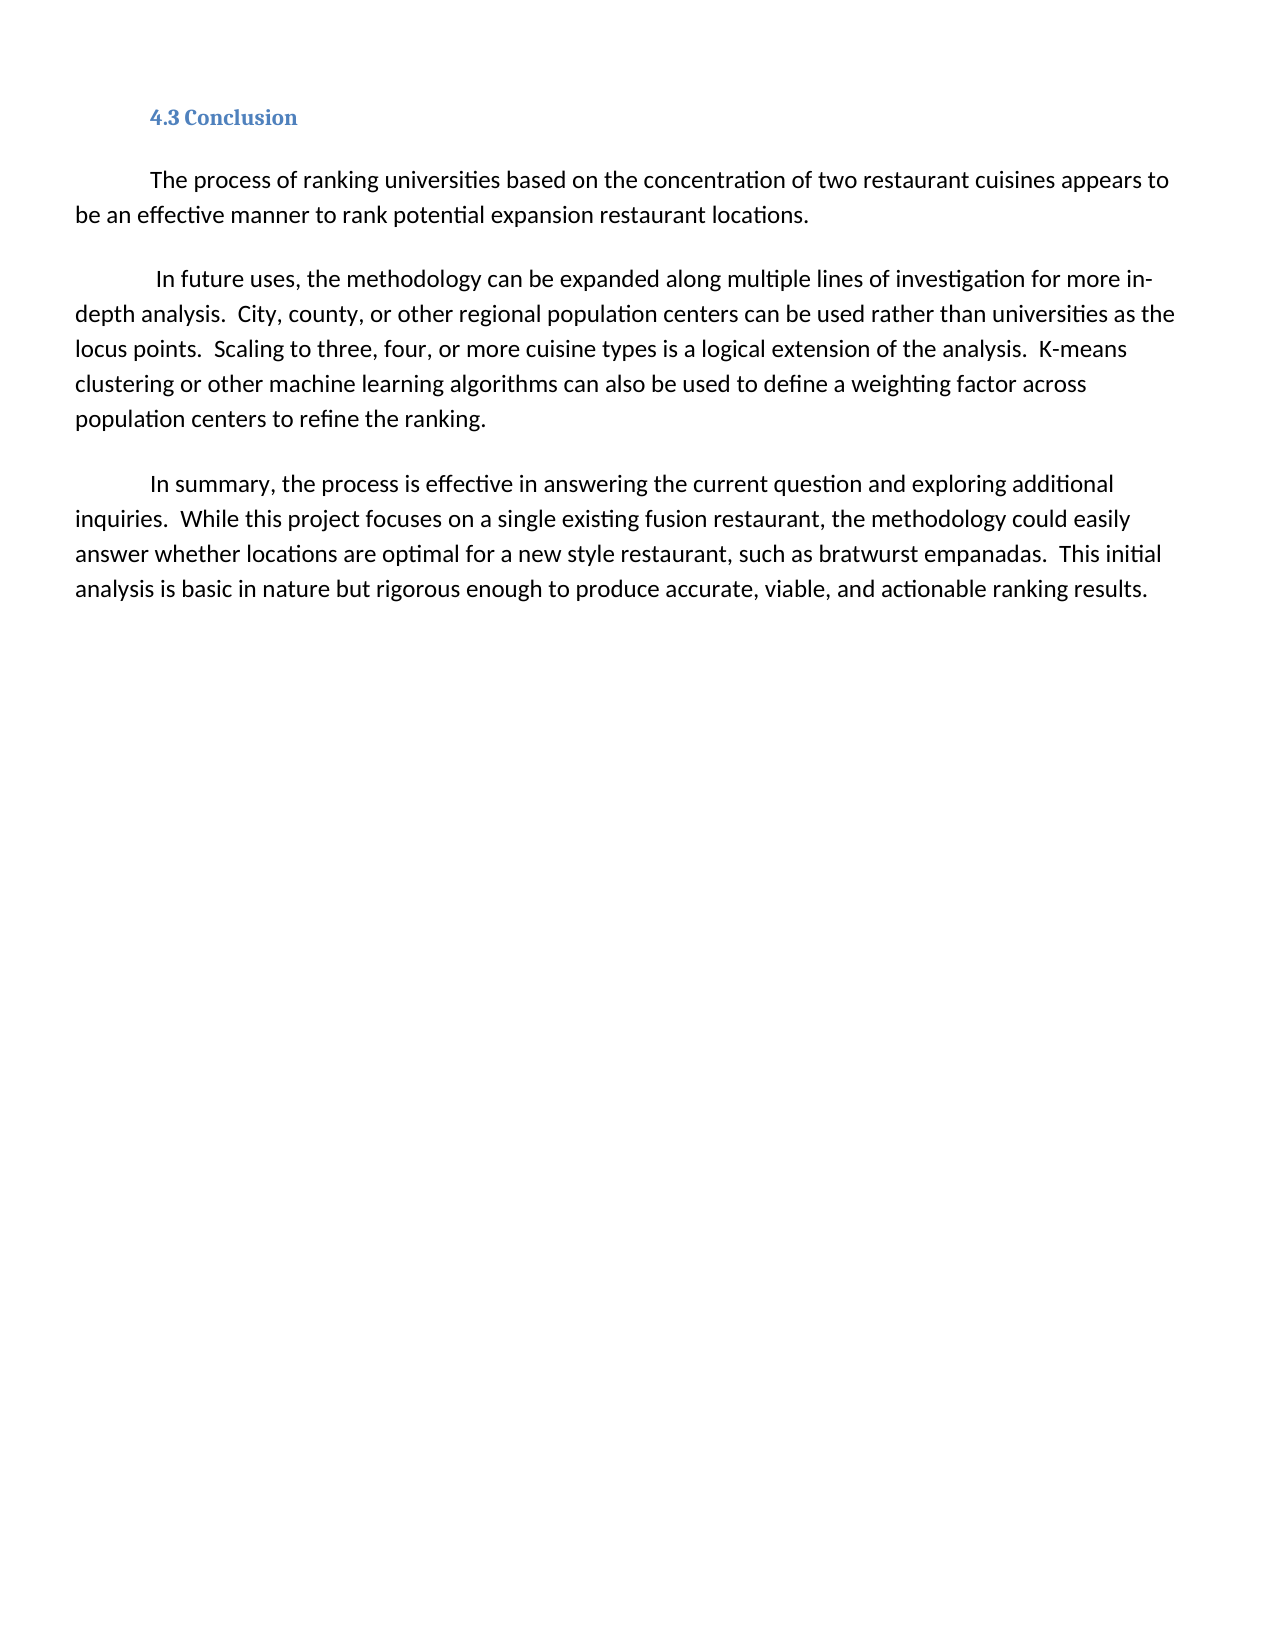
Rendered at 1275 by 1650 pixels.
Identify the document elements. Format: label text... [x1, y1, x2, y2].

text In summary, the process is effective in answering the current question and exploring additional inquiries. While this project focuses on a single existing fusion restaurant, the methodology could easily answer whether locations are optimal for a new style restaurant, such as bratwurst empanadas. This initial analysis is basic in nature but rigorous enough to produce accurate, viable, and actionable ranking results. [75, 468, 1200, 603]
text In future uses, the methodology can be expanded along multiple lines of investigation for more in-depth analysis. City, county, or other regional population centers can be used rather than universities as the locus points. Scaling to three, four, or more cuisine types is a logical extension of the analysis. K-means clustering or other machine learning algorithms can also be used to define a weighting factor across population centers to refine the ranking. [75, 263, 1200, 434]
subtitle 4.3 Conclusion [75, 105, 1200, 131]
text The process of ranking universities based on the concentration of two restaurant cuisines appears to be an effective manner to rank potential expansion restaurant locations. [75, 164, 1200, 230]
